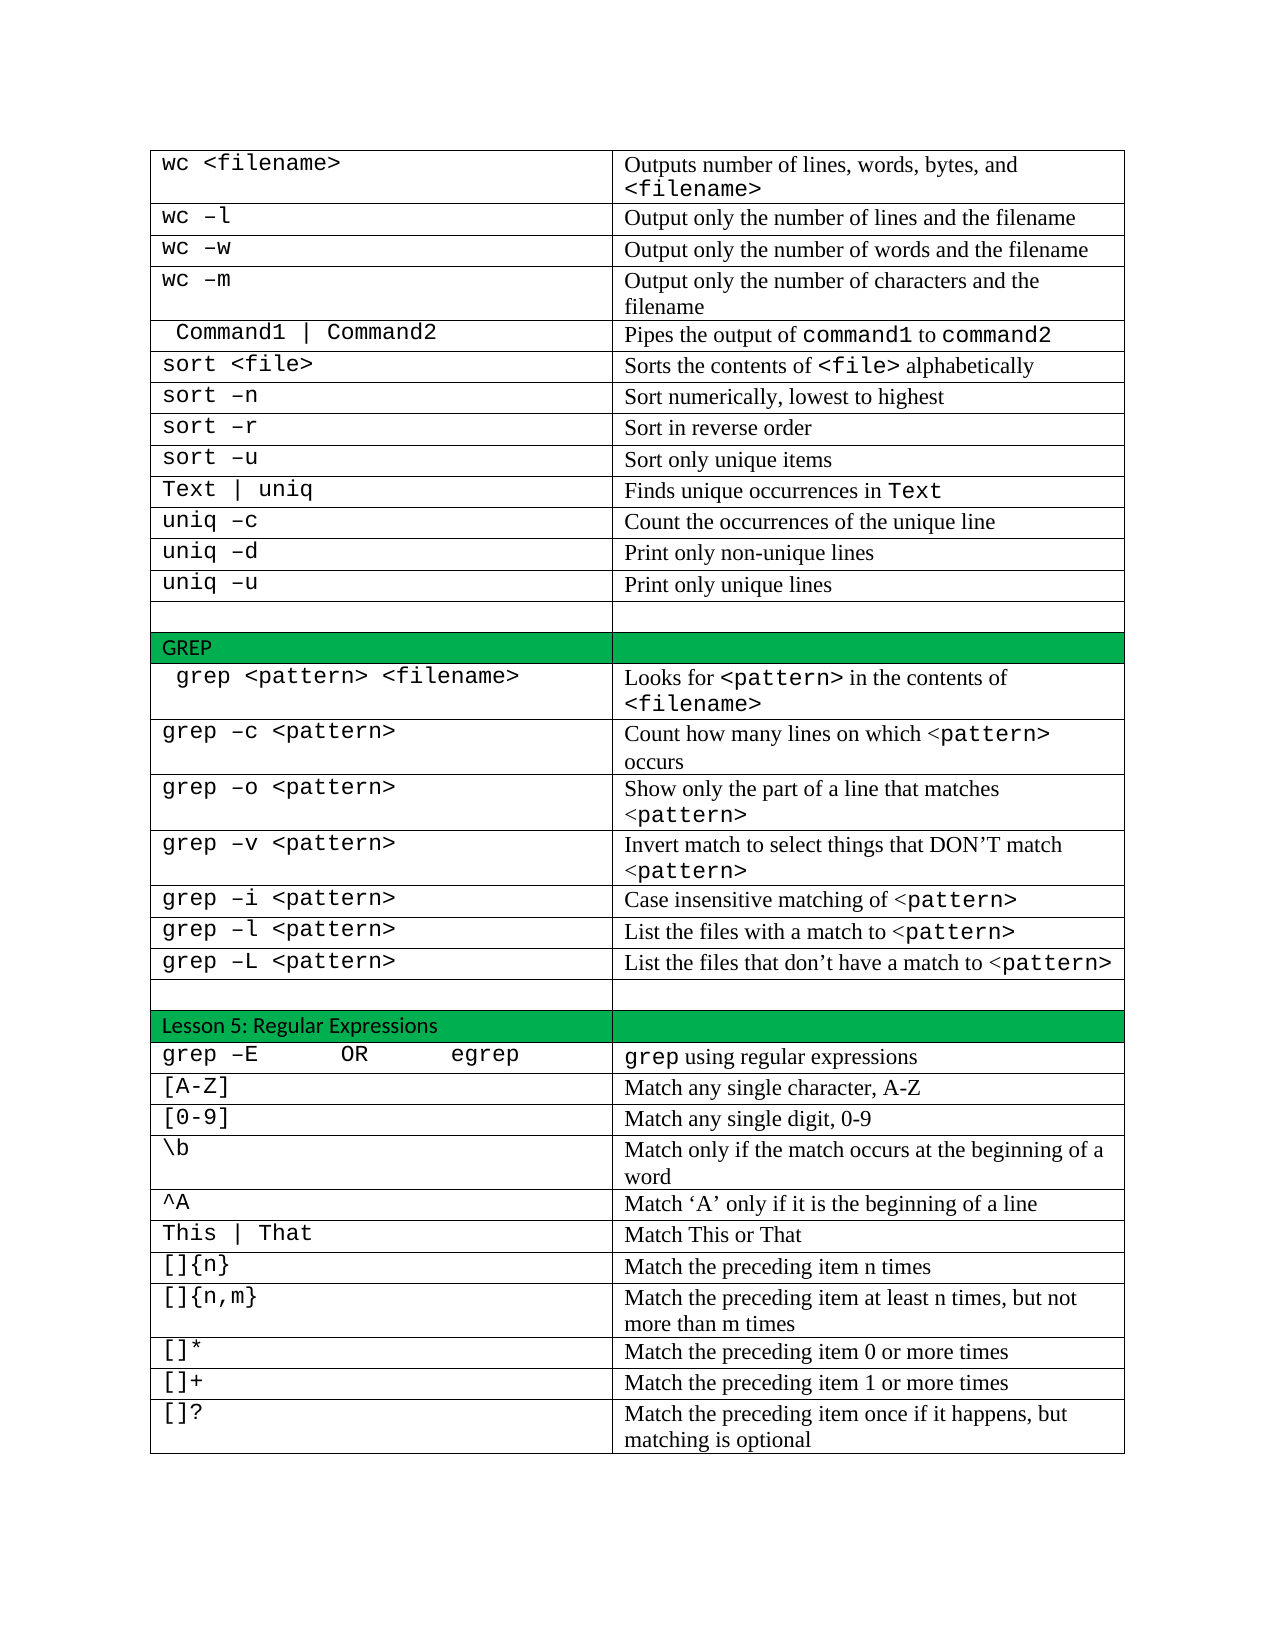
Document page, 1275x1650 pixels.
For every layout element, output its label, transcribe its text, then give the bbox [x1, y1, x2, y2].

table_cell Sort only unique items [613, 446, 1124, 476]
table_cell grep –o <pattern> [151, 775, 612, 830]
table_cell Match the preceding item 1 or more times [613, 1369, 1124, 1399]
table_cell sort –r [151, 414, 612, 444]
table_cell Output only the number of lines and the filename [613, 204, 1124, 234]
table_cell [613, 602, 1124, 632]
table_cell Lesson 5: Regular Expressions [151, 1011, 612, 1042]
table_cell Case insensitive matching of <pattern> [613, 886, 1124, 917]
table_cell This | That [151, 1221, 612, 1252]
table_cell [151, 602, 612, 632]
table_cell grep –i <pattern> [151, 886, 612, 917]
table_cell Looks for <pattern> in the contents of <filename> [613, 664, 1124, 718]
table_cell uniq –d [151, 539, 612, 569]
table_cell GREP [151, 633, 612, 663]
table_cell grep <pattern> <filename> [151, 664, 612, 718]
table_cell wc –m [151, 267, 612, 319]
table_cell Match the preceding item n times [613, 1253, 1124, 1283]
table_cell []{n} [151, 1253, 612, 1283]
table_cell Sorts the contents of <file> alphabetically [613, 352, 1124, 382]
table_cell sort –u [151, 446, 612, 476]
table_cell Pipes the output of command1 to command2 [613, 321, 1124, 351]
table_cell Print only unique lines [613, 571, 1124, 601]
table_cell Output only the number of characters and the filename [613, 267, 1124, 319]
table_cell Show only the part of a line that matches <pattern> [613, 775, 1124, 830]
table_cell Print only non-unique lines [613, 539, 1124, 569]
table_cell Match the preceding item 0 or more times [613, 1338, 1124, 1368]
table_cell Match any single character, A-Z [613, 1074, 1124, 1104]
table_cell Output only the number of words and the filename [613, 236, 1124, 266]
table_cell [A-Z] [151, 1074, 612, 1104]
table_cell []? [151, 1400, 612, 1453]
table_cell sort <file> [151, 352, 612, 382]
table_cell grep –E OR egrep [151, 1043, 612, 1073]
table_cell grep –L <pattern> [151, 949, 612, 979]
table_cell Text | uniq [151, 477, 612, 507]
table_cell Match the preceding item at least n times, but not more than m times [613, 1284, 1124, 1337]
table_cell uniq –c [151, 508, 612, 538]
table_cell [151, 980, 612, 1010]
table_cell [613, 1011, 1124, 1042]
table_cell Invert match to select things that DON’T match <pattern> [613, 831, 1124, 885]
table_cell wc <filename> [151, 151, 612, 203]
table_cell []{n,m} [151, 1284, 612, 1337]
table_cell []* [151, 1338, 612, 1368]
table_cell Match only if the match occurs at the beginning of a word [613, 1136, 1124, 1189]
table_cell []+ [151, 1369, 612, 1399]
table_cell Count how many lines on which <pattern> occurs [613, 720, 1124, 774]
table_cell grep –v <pattern> [151, 831, 612, 885]
table_cell Finds unique occurrences in Text [613, 477, 1124, 507]
table_cell [613, 633, 1124, 663]
table_cell Command1 | Command2 [151, 321, 612, 351]
table_cell ^A [151, 1190, 612, 1220]
table_cell sort –n [151, 383, 612, 413]
table_cell grep using regular expressions [613, 1043, 1124, 1073]
table_cell [613, 980, 1124, 1010]
table_cell List the files with a match to <pattern> [613, 918, 1124, 948]
table_cell Match This or That [613, 1221, 1124, 1252]
table_cell grep –c <pattern> [151, 720, 612, 774]
table_cell List the files that don’t have a match to <pattern> [613, 949, 1124, 979]
table_cell Outputs number of lines, words, bytes, and <filename> [613, 151, 1124, 203]
table_cell Count the occurrences of the unique line [613, 508, 1124, 538]
table_cell [0-9] [151, 1105, 612, 1135]
table_cell uniq –u [151, 571, 612, 601]
table_cell Match the preceding item once if it happens, but matching is optional [613, 1400, 1124, 1453]
table_cell wc –w [151, 236, 612, 266]
table_cell \b [151, 1136, 612, 1189]
table_cell Match ‘A’ only if it is the beginning of a line [613, 1190, 1124, 1220]
table_cell wc –l [151, 204, 612, 234]
table_cell Sort in reverse order [613, 414, 1124, 444]
table_cell Match any single digit, 0-9 [613, 1105, 1124, 1135]
table_cell grep –l <pattern> [151, 918, 612, 948]
table_cell Sort numerically, lowest to highest [613, 383, 1124, 413]
